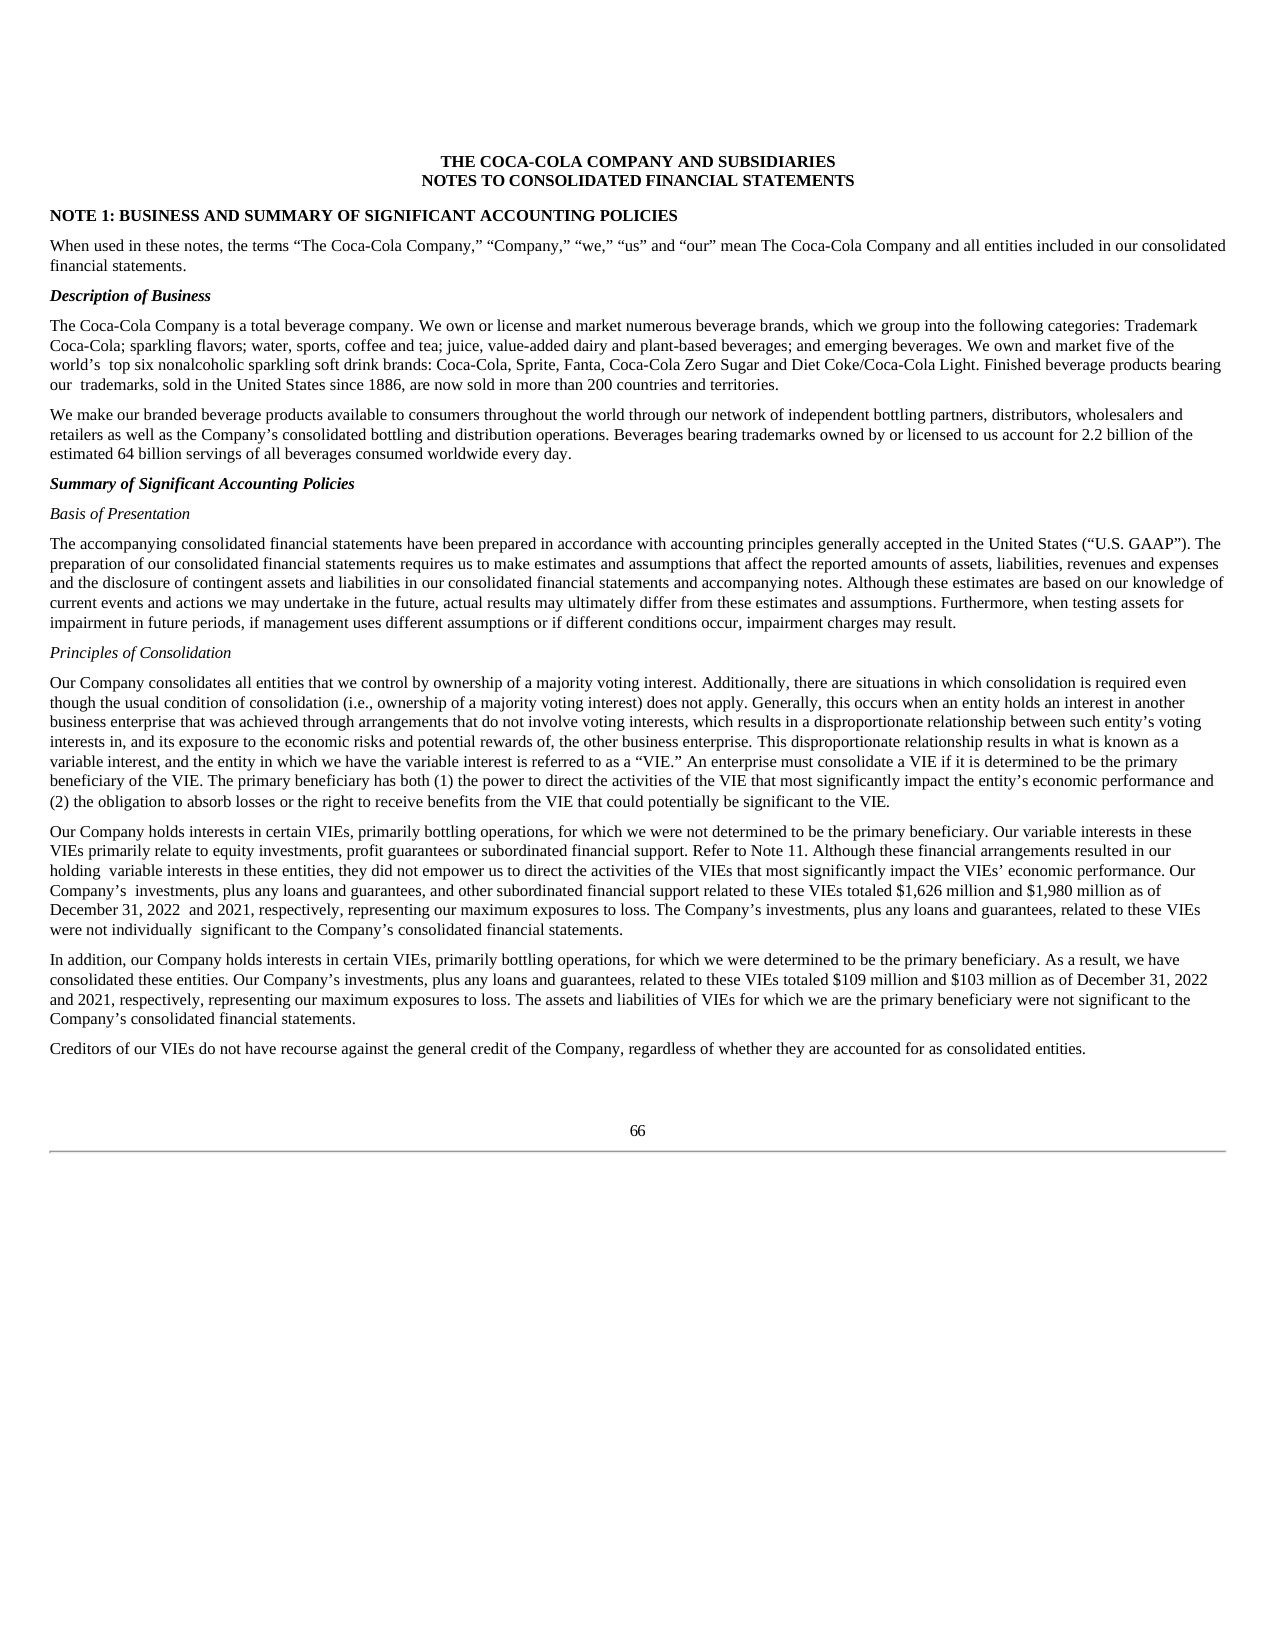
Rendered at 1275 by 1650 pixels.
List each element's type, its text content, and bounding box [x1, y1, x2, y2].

text Basis of Presentation [49, 504, 1242, 523]
text 66 [34, 1120, 1242, 1139]
text Our Company consolidates all entities that we control by ownership of a majority voting interest. Additionally, there are situations in which consolidation is required even though the usual condition of consolidation (i.e., ownership of a majority voting interest) does not apply. Generally, this occurs when an entity holds an interest in another business enterprise that was achieved through arrangements that do not involve voting interests, which results in a disproportionate relationship between such entity’s voting interests in, and its exposure to the economic risks and potential rewards of, the other business enterprise. This disproportionate relationship results in what is known as a variable interest, and the entity in which we have the variable interest is referred to as a “VIE.” An enterprise must consolidate a VIE if it is determined to be the primary beneficiary of the VIE. The primary beneficiary has both (1) the power to direct the activities of the VIE that most significantly impact the entity’s economic performance and [49, 673, 1216, 790]
text Creditors of our VIEs do not have recourse against the general credit of the Company, regardless of whether they are accounted for as consolidated entities. [49, 1039, 1242, 1058]
subtitle Description of Business [49, 286, 1242, 305]
text In addition, our Company holds interests in certain VIEs, primarily bottling operations, for which we were determined to be the primary beneficiary. As a result, we have consolidated these entities. Our Company’s investments, plus any loans and guarantees, related to these VIEs totaled $109 million and $103 million as of December 31, 2022 and 2021, respectively, representing our maximum exposures to loss. The assets and liabilities of VIEs for which we are the primary beneficiary were not significant to the Company’s consolidated financial statements. [49, 950, 1216, 1028]
text When used in these notes, the terms “The Coca-Cola Company,” “Company,” “we,” “us” and “our” mean The Coca-Cola Company and all entities included in our consolidated financial statements. [49, 236, 1242, 275]
subtitle Summary of Significant Accounting Policies [49, 474, 1242, 493]
text We make our branded beverage products available to consumers throughout the world through our network of independent bottling partners, distributors, wholesalers and retailers as well as the Company’s consolidated bottling and distribution operations. Beverages bearing trademarks owned by or licensed to us account for 2.2 billion of the estimated 64 billion servings of all beverages consumed worldwide every day. [49, 405, 1199, 463]
text Principles of Consolidation [49, 643, 1242, 662]
text The accompanying consolidated financial statements have been prepared in accordance with accounting principles generally accepted in the United States (“U.S. GAAP”). The preparation of our consolidated financial statements requires us to make estimates and assumptions that affect the reported amounts of assets, liabilities, revenues and expenses and the disclosure of contingent assets and liabilities in our consolidated financial statements and accompanying notes. Although these estimates are based on our knowledge of current events and actions we may undertake in the future, actual results may ultimately differ from these estimates and assumptions. Furthermore, when testing assets for impairment in future periods, if management uses different assumptions or if different conditions occur, impairment charges may result. [49, 534, 1225, 632]
text Our Company holds interests in certain VIEs, primarily bottling operations, for which we were not determined to be the primary beneficiary. Our variable interests in these VIEs primarily relate to equity investments, profit guarantees or subordinated financial support. Refer to Note 11. Although these financial arrangements resulted in our holding variable interests in these entities, they did not empower us to direct the activities of the VIEs that most significantly impact the VIEs’ economic performance. Our Company’s investments, plus any loans and guarantees, and other subordinated financial support related to these VIEs totaled $1,626 million and $1,980 million as of December 31, 2022 and 2021, respectively, representing our maximum exposures to loss. The Company’s investments, plus any loans and guarantees, related to these VIEs were not individually significant to the Company’s consolidated financial statements. [49, 821, 1222, 939]
subtitle THE COCA-COLA COMPANY AND SUBSIDIARIES NOTES TO CONSOLIDATED FINANCIAL STATEMENTS [414, 152, 861, 190]
text (2) the obligation to absorb losses or the right to receive benefits from the VIE that could potentially be significant to the VIE. [49, 791, 1242, 811]
text The Coca-Cola Company is a total beverage company. We own or license and market numerous beverage brands, which we group into the following categories: Trademark Coca-Cola; sparkling flavors; water, sports, coffee and tea; juice, value-added dairy and plant-based beverages; and emerging beverages. We own and market five of the world’s top six nonalcoholic sparkling soft drink brands: Coca-Cola, Sprite, Fanta, Coca-Cola Zero Sugar and Diet Coke/Coca-Cola Light. Finished beverage products bearing our trademarks, sold in the United States since 1886, are now sold in more than 200 countries and territories. [49, 316, 1225, 394]
subtitle NOTE 1: BUSINESS AND SUMMARY OF SIGNIFICANT ACCOUNTING POLICIES [49, 206, 1242, 225]
